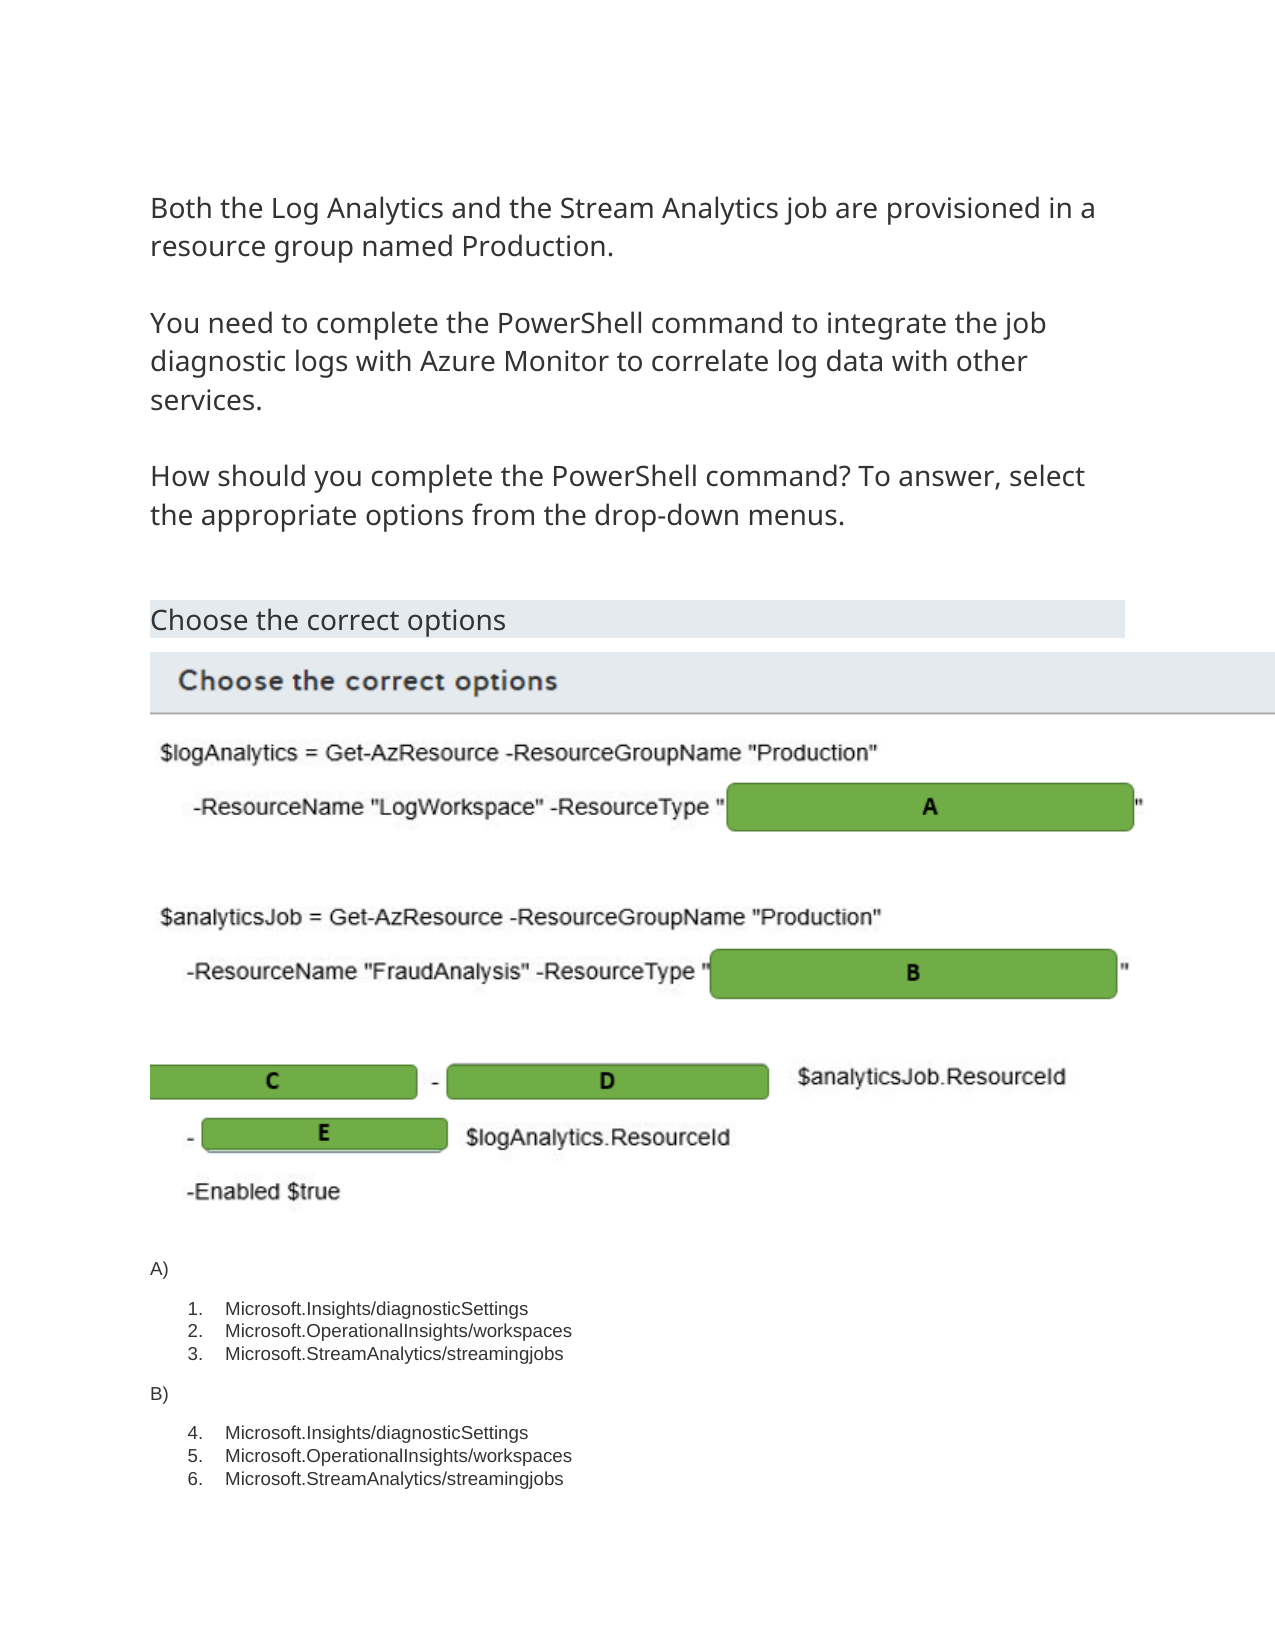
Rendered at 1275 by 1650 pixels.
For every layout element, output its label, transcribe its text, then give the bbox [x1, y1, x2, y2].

picture [150, 652, 1275, 1240]
list Microsoft.StreamAnalytics/streamingjobs [187, 1468, 1125, 1489]
text B) [150, 1383, 1125, 1404]
list Microsoft.OperationalInsights/workspaces [187, 1320, 1125, 1342]
text A) [150, 1258, 1125, 1279]
list Microsoft.Insights/diagnosticSettings [187, 1297, 1125, 1319]
list Microsoft.StreamAnalytics/streamingjobs [187, 1343, 1125, 1365]
list Microsoft.Insights/diagnosticSettings [187, 1422, 1125, 1444]
list Microsoft.OperationalInsights/workspaces [187, 1445, 1125, 1466]
text Choose the correct options [150, 600, 1125, 638]
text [150, 150, 1125, 533]
